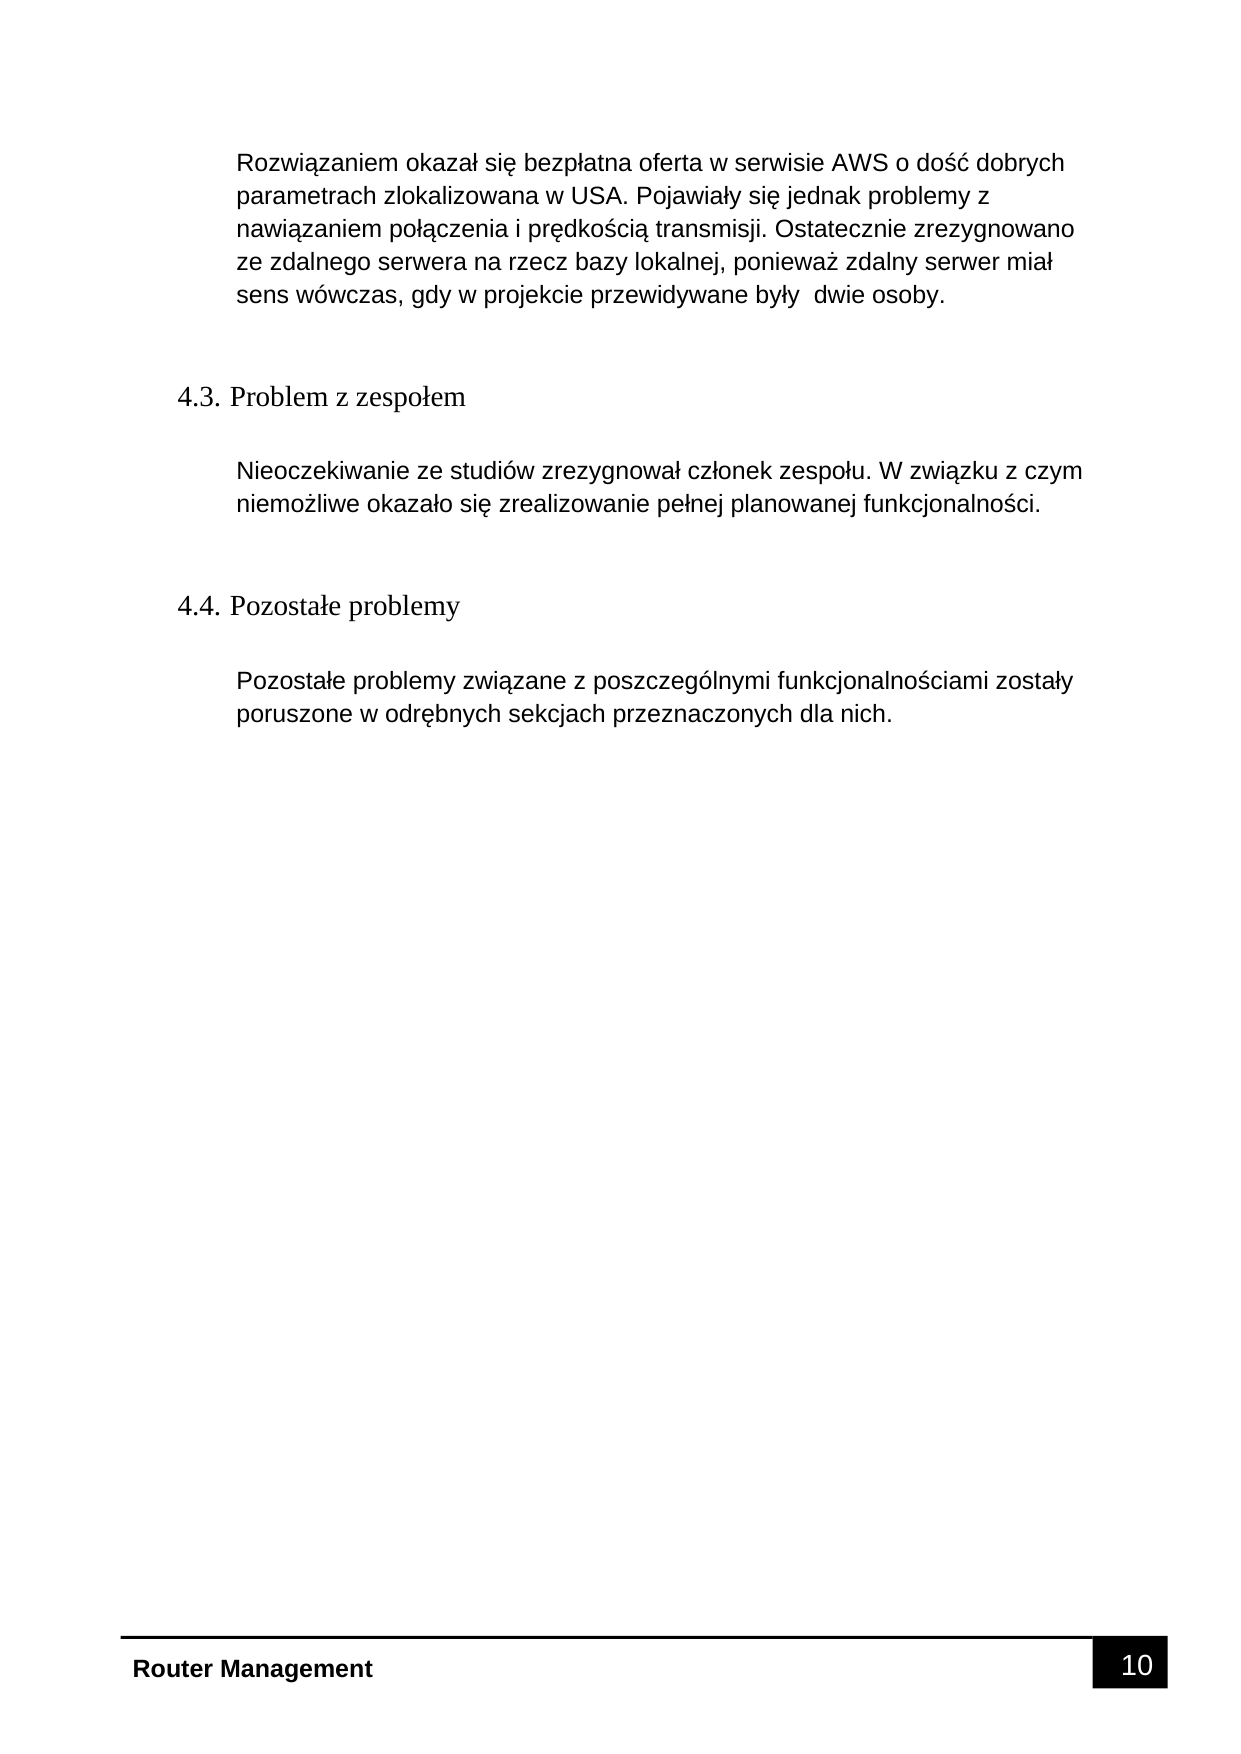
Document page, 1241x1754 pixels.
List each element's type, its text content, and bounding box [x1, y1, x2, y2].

text Pozostałe problemy [177, 588, 1093, 622]
text Problem z zespołem [177, 379, 1093, 413]
text Nieoczekiwanie ze studiów zrezygnował członek zespołu. W związku z czym niemożliwe okazało się zrealizowanie pełnej planowanej funkcjonalności. [236, 456, 1093, 518]
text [236, 148, 1093, 308]
text Pozostałe problemy związane z poszczególnymi funkcjonalnościami zostały poruszone w odrębnych sekcjach przeznaczonych dla nich. [236, 666, 1093, 727]
